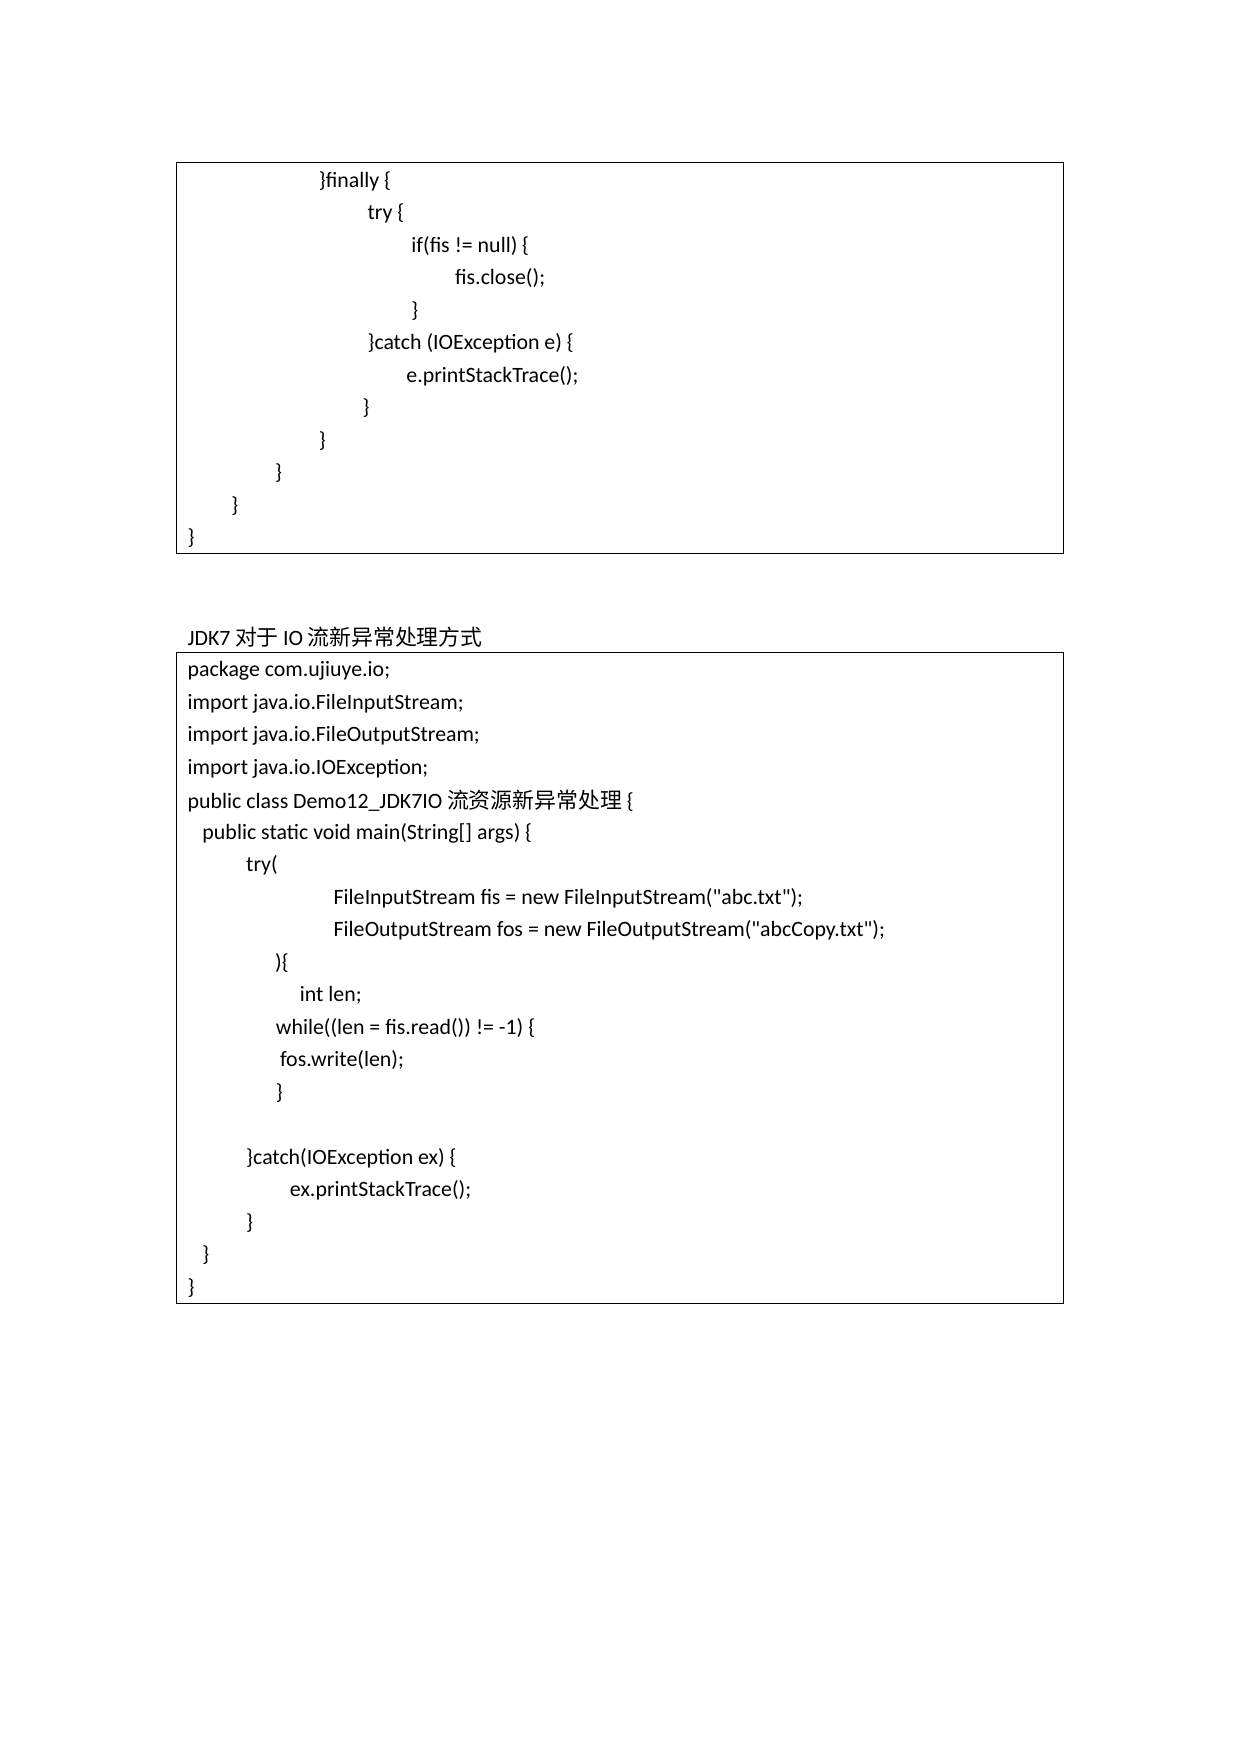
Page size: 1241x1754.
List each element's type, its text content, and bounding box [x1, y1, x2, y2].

table_header package com.ujiuye.io; import java.io.FileInputStream; import java.io.FileOutputStream; import java.io.IOException; public class Demo12_JDK7IO流资源新异常处理 { public static void main(String[] args) { try( FileInputStream fis = new FileInputStream("abc.txt"); FileOutputStream fos = new FileOutputStream("abcCopy.txt"); ){ int len; while((len = fis.read()) != -1) { fos.write(len); } }catch(IOException ex) { ex.printStackTrace(); } } } [177, 653, 1063, 1303]
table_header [177, 163, 1063, 553]
list JDK7对于IO流新异常处理方式 [187, 619, 1053, 652]
